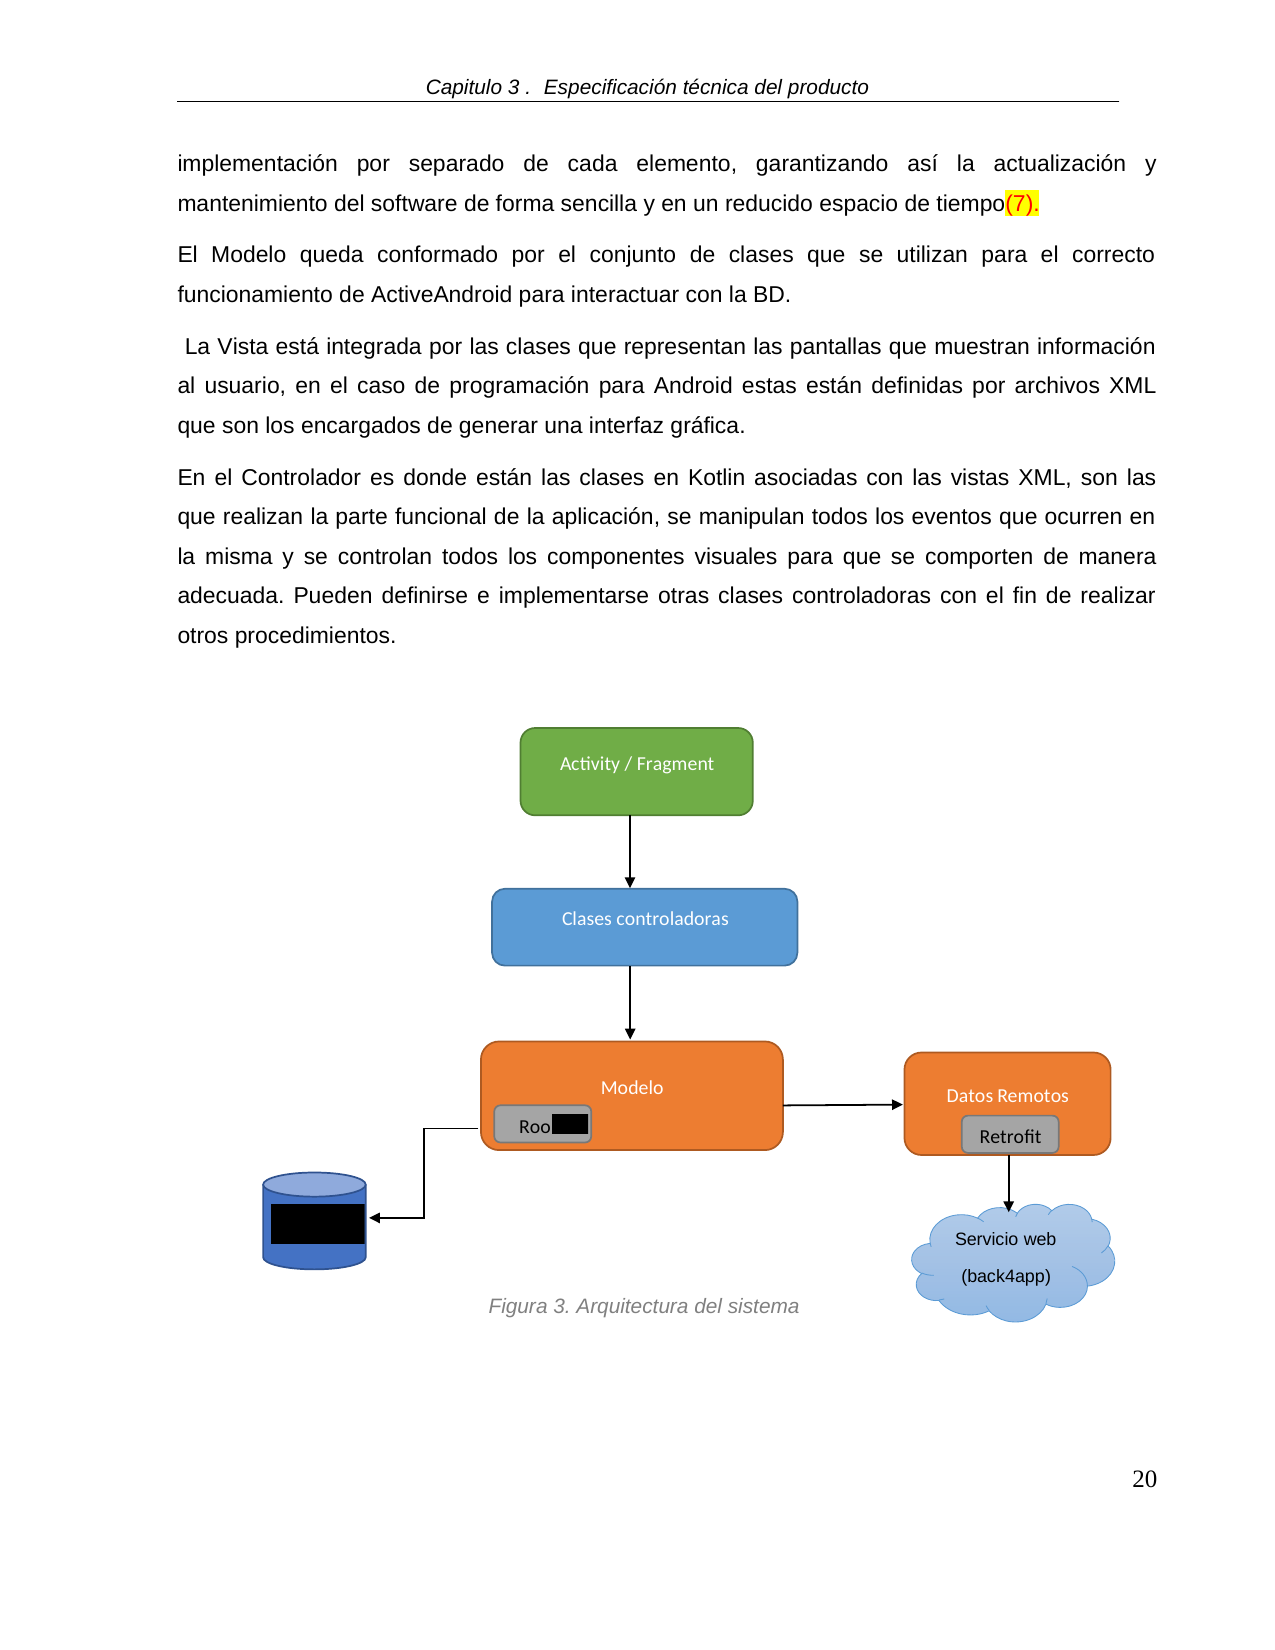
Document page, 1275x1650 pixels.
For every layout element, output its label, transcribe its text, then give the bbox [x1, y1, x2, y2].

text La Vista está integrada por las clases que representan las pantallas que muestran información al usuario, en el caso de programación para Android estas están definidas por archivos XML que son los encargados de generar una interfaz gráfica. [177, 333, 1157, 438]
text En el Controlador es donde están las clases en Kotlin asociadas con las vistas XML, son las que realizan la parte funcional de la aplicación, se manipulan todos los eventos que ocurren en la misma y se controlan todos los componentes visuales para que se comporten de manera adecuada. Pueden definirse e implementarse otras clases controladoras con el fin de realizar otros procedimientos. [177, 464, 1157, 648]
text El Modelo queda conformado por el conjunto de clases que se utilizan para el correcto funcionamiento de ActiveAndroid para interactuar con la BD. [177, 241, 1157, 307]
